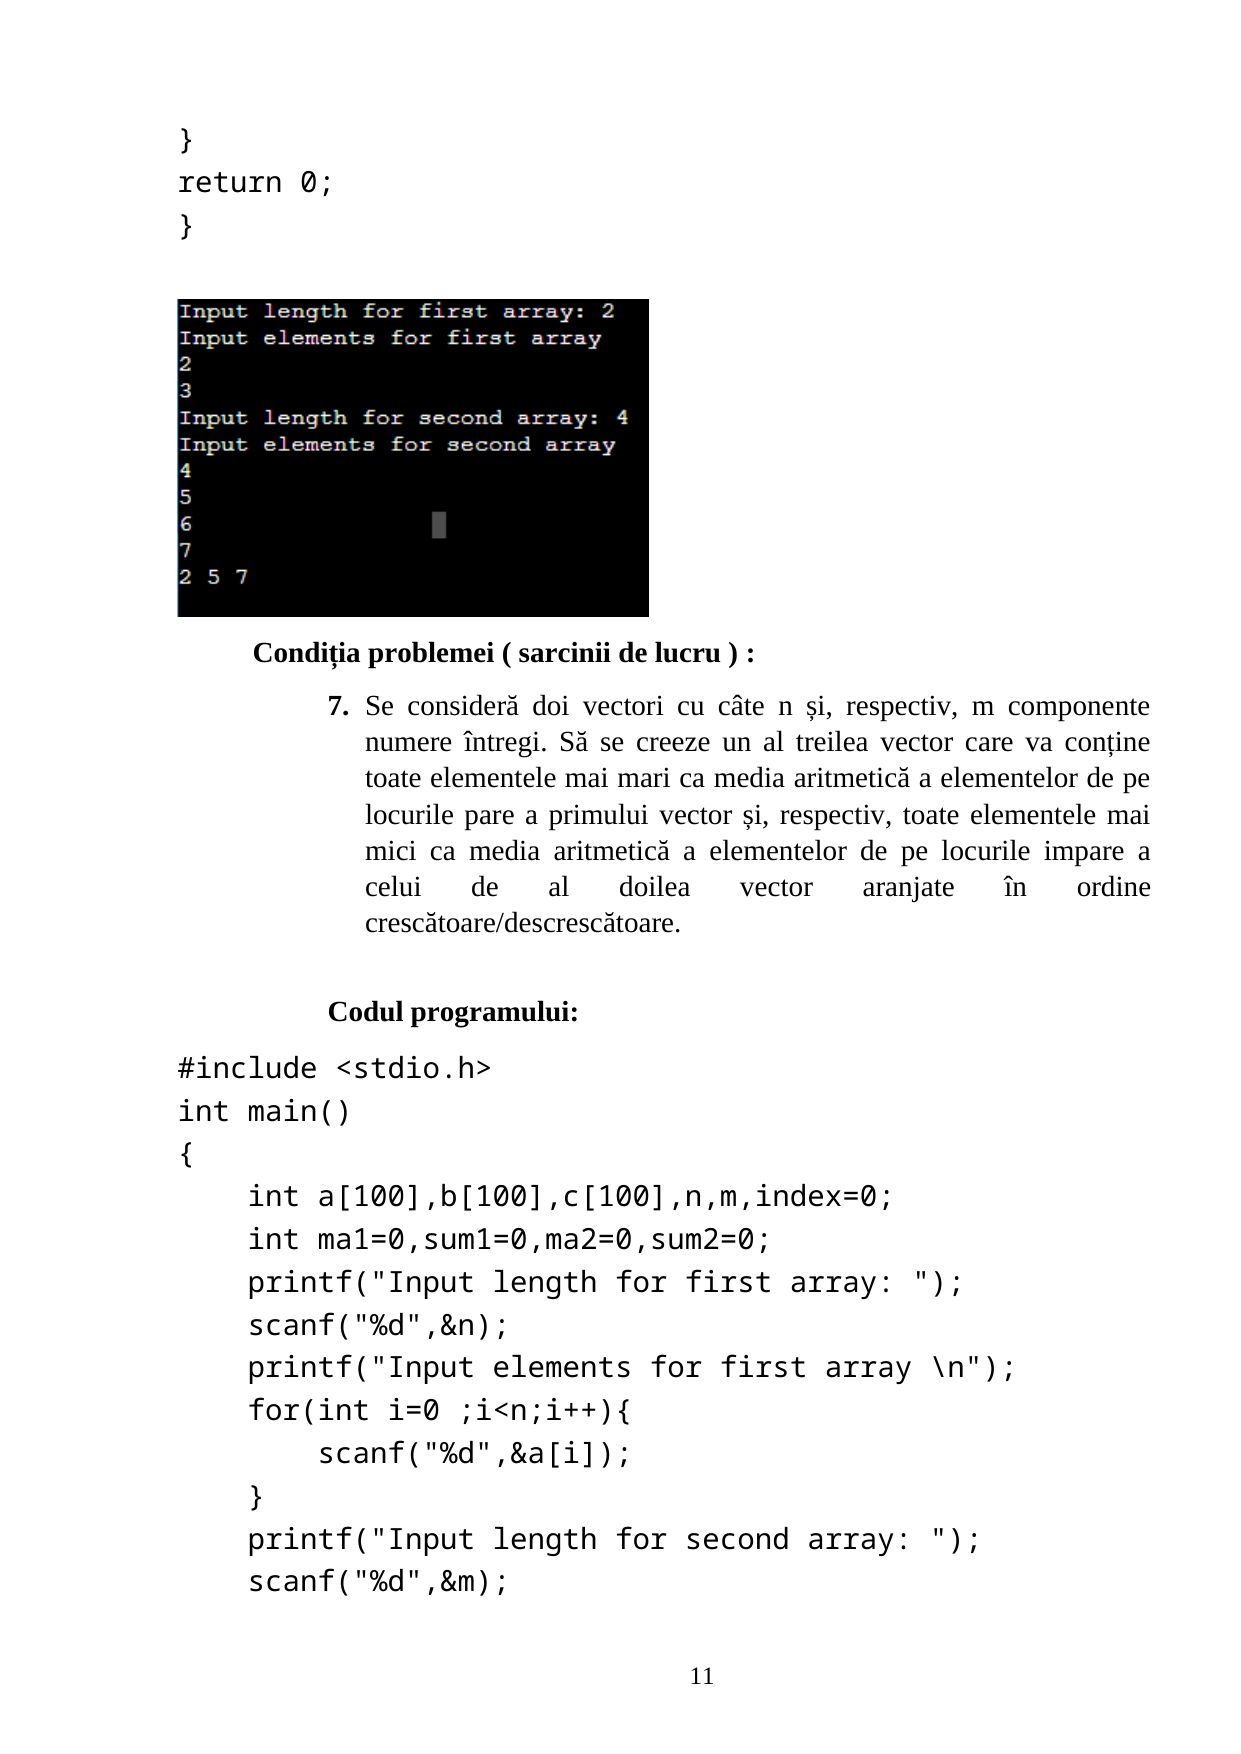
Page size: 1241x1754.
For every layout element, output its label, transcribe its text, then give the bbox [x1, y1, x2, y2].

text printf("Input elements for first array \n"); [177, 1347, 1152, 1386]
text #include <stdio.h> [177, 1047, 1152, 1087]
list Se consideră doi vectori cu câte n și, respectiv, m componente numere întregi. Să se creeze un al treilea vector care va conține toate elementele mai mari ca media aritmetică a elementelor de pe locurile pare a primului vector și, respectiv, toate elementele mai mici ca media aritmetică a elementelor de pe locurile impare a celui de al doilea vector aranjate în ordine crescătoare/descrescătoare. [327, 688, 1152, 939]
text int a[100],b[100],c[100],n,m,index=0; [177, 1175, 1152, 1215]
text } [177, 1475, 1152, 1515]
text { [177, 1133, 1152, 1172]
picture [177, 299, 649, 617]
text return 0; [177, 161, 1152, 201]
text scanf("%d",&a[i]); [177, 1432, 1152, 1472]
text Codul programului: [327, 994, 1152, 1028]
text scanf("%d",&n); [177, 1304, 1152, 1343]
text int main() [177, 1090, 1152, 1129]
text printf("Input length for second array: "); [177, 1518, 1152, 1558]
text int ma1=0,sum1=0,ma2=0,sum2=0; [177, 1218, 1152, 1258]
text } [177, 118, 1152, 158]
text printf("Input length for first array: "); [177, 1261, 1152, 1301]
text scanf("%d",&m); [177, 1561, 1152, 1600]
text Condiția problemei ( sarcinii de lucru ) : [177, 636, 1152, 669]
text for(int i=0 ;i<n;i++){ [177, 1389, 1152, 1429]
text } [177, 204, 1152, 243]
